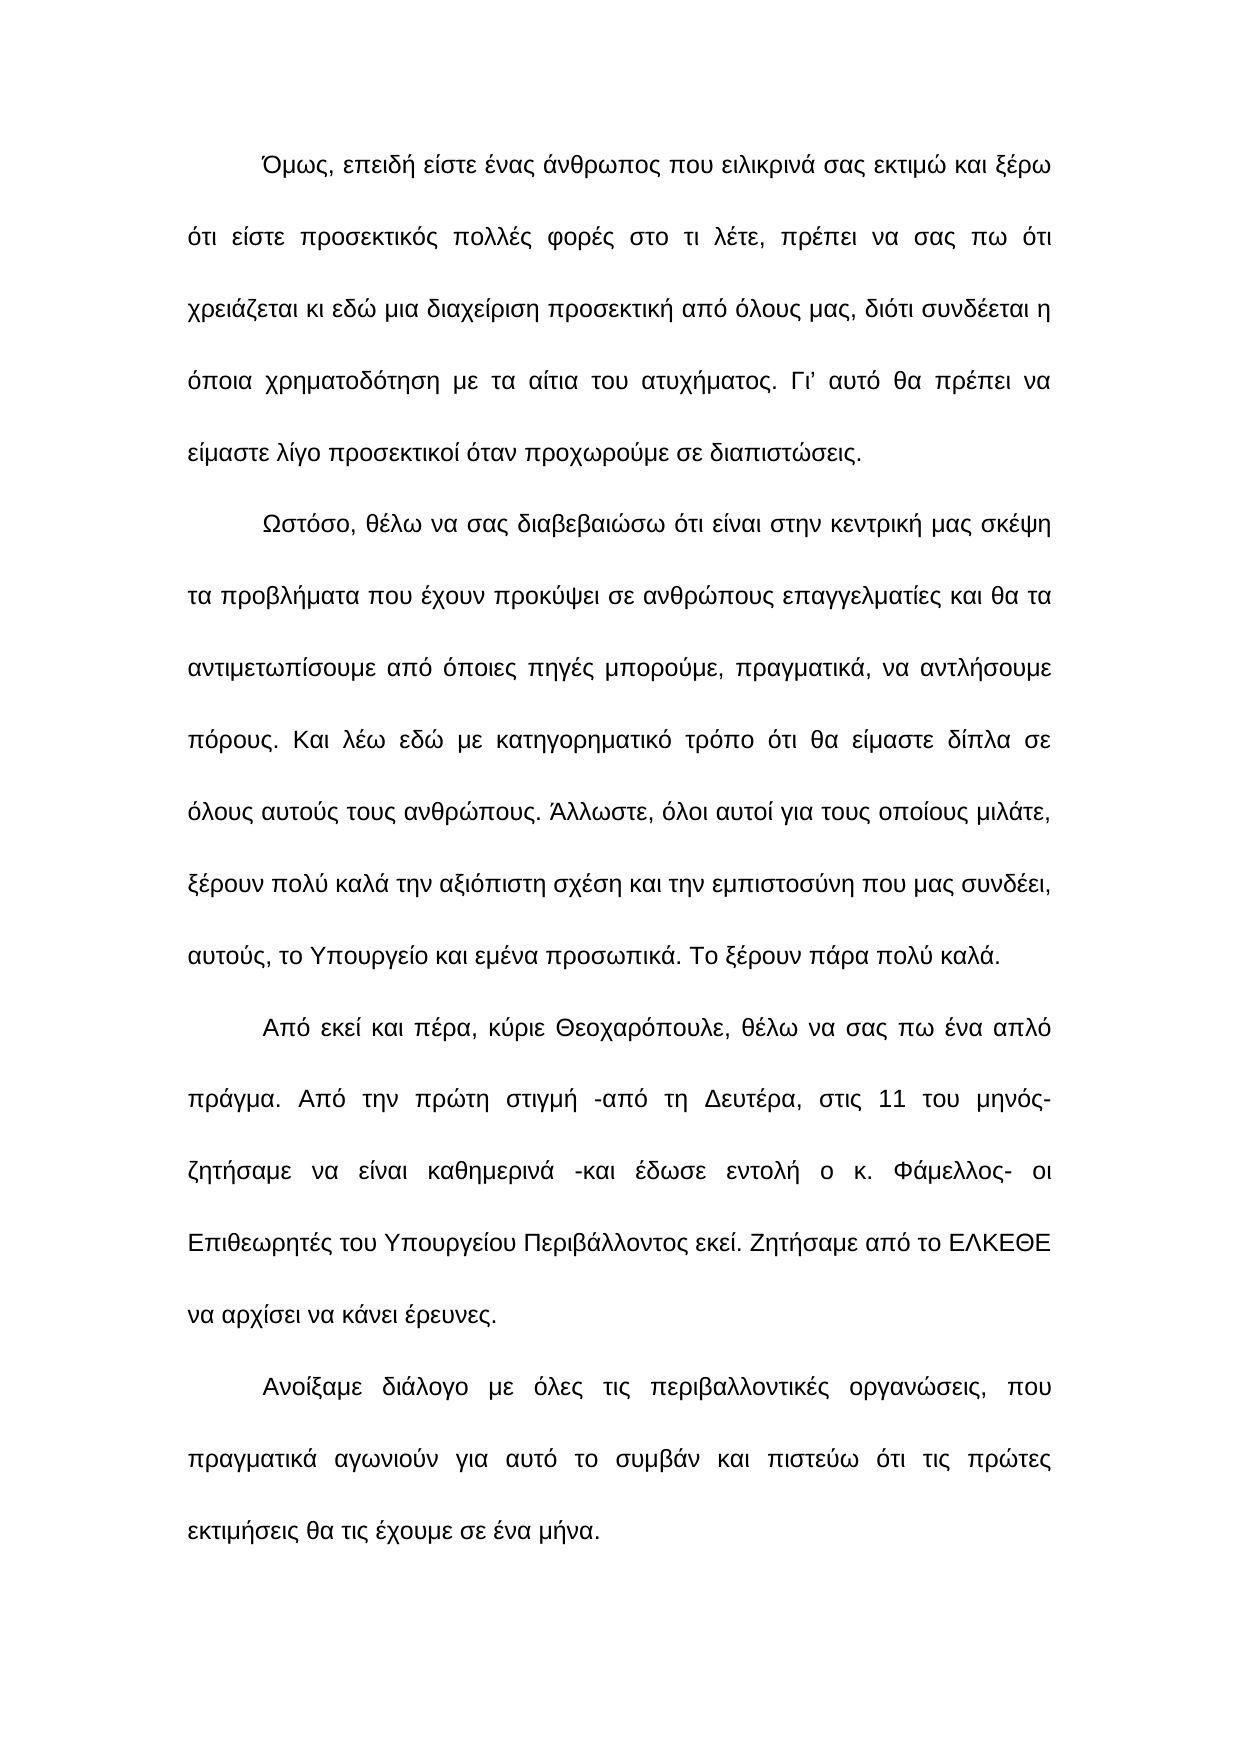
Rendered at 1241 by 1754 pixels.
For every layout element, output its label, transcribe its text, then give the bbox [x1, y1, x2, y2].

text Ωστόσο, θέλω να σας διαβεβαιώσω ότι είναι στην κεντρική μας σκέψη τα προβλήματα που έχουν προκύψει σε ανθρώπους επαγγελματίες και θα τα αντιμετωπίσουμε από όποιες πηγές μπορούμε, πραγματικά, να αντλήσουμε πόρους. Και λέω εδώ με κατηγορηματικό τρόπο ότι θα είμαστε δίπλα σε όλους αυτούς τους ανθρώπους. Άλλωστε, όλοι αυτοί για τους οποίους μιλάτε, ξέρουν πολύ καλά την αξιόπιστη σχέση και την εμπιστοσύνη που μας συνδέει, αυτούς, το Υπουργείο και εμένα προσωπικά. Το ξέρουν πάρα πολύ καλά. [187, 509, 1053, 969]
text Από εκεί και πέρα, κύριε Θεοχαρόπουλε, θέλω να σας πω ένα απλό πράγμα. Από την πρώτη στιγμή -από τη Δευτέρα, στις 11 του μηνός- ζητήσαμε να είναι καθημερινά -και έδωσε εντολή ο κ. Φάμελλος- οι Επιθεωρητές του Υπουργείου Περιβάλλοντος εκεί. Ζητήσαμε από το ΕΛΚΕΘΕ να αρχίσει να κάνει έρευνες. [187, 1012, 1053, 1329]
text Ανοίξαμε διάλογο με όλες τις περιβαλλοντικές οργανώσεις, που πραγματικά αγωνιούν για αυτό το συμβάν και πιστεύω ότι τις πρώτες εκτιμήσεις θα τις έχουμε σε ένα μήνα. [187, 1372, 1053, 1544]
text Όμως, επειδή είστε ένας άνθρωπος που ειλικρινά σας εκτιμώ και ξέρω ότι είστε προσεκτικός πολλές φορές στο τι λέτε, πρέπει να σας πω ότι χρειάζεται κι εδώ μια διαχείριση προσεκτική από όλους μας, διότι συνδέεται η όποια χρηματοδότηση με τα αίτια του ατυχήματος. Γι’ αυτό θα πρέπει να είμαστε λίγο προσεκτικοί όταν προχωρούμε σε διαπιστώσεις. [187, 150, 1053, 466]
